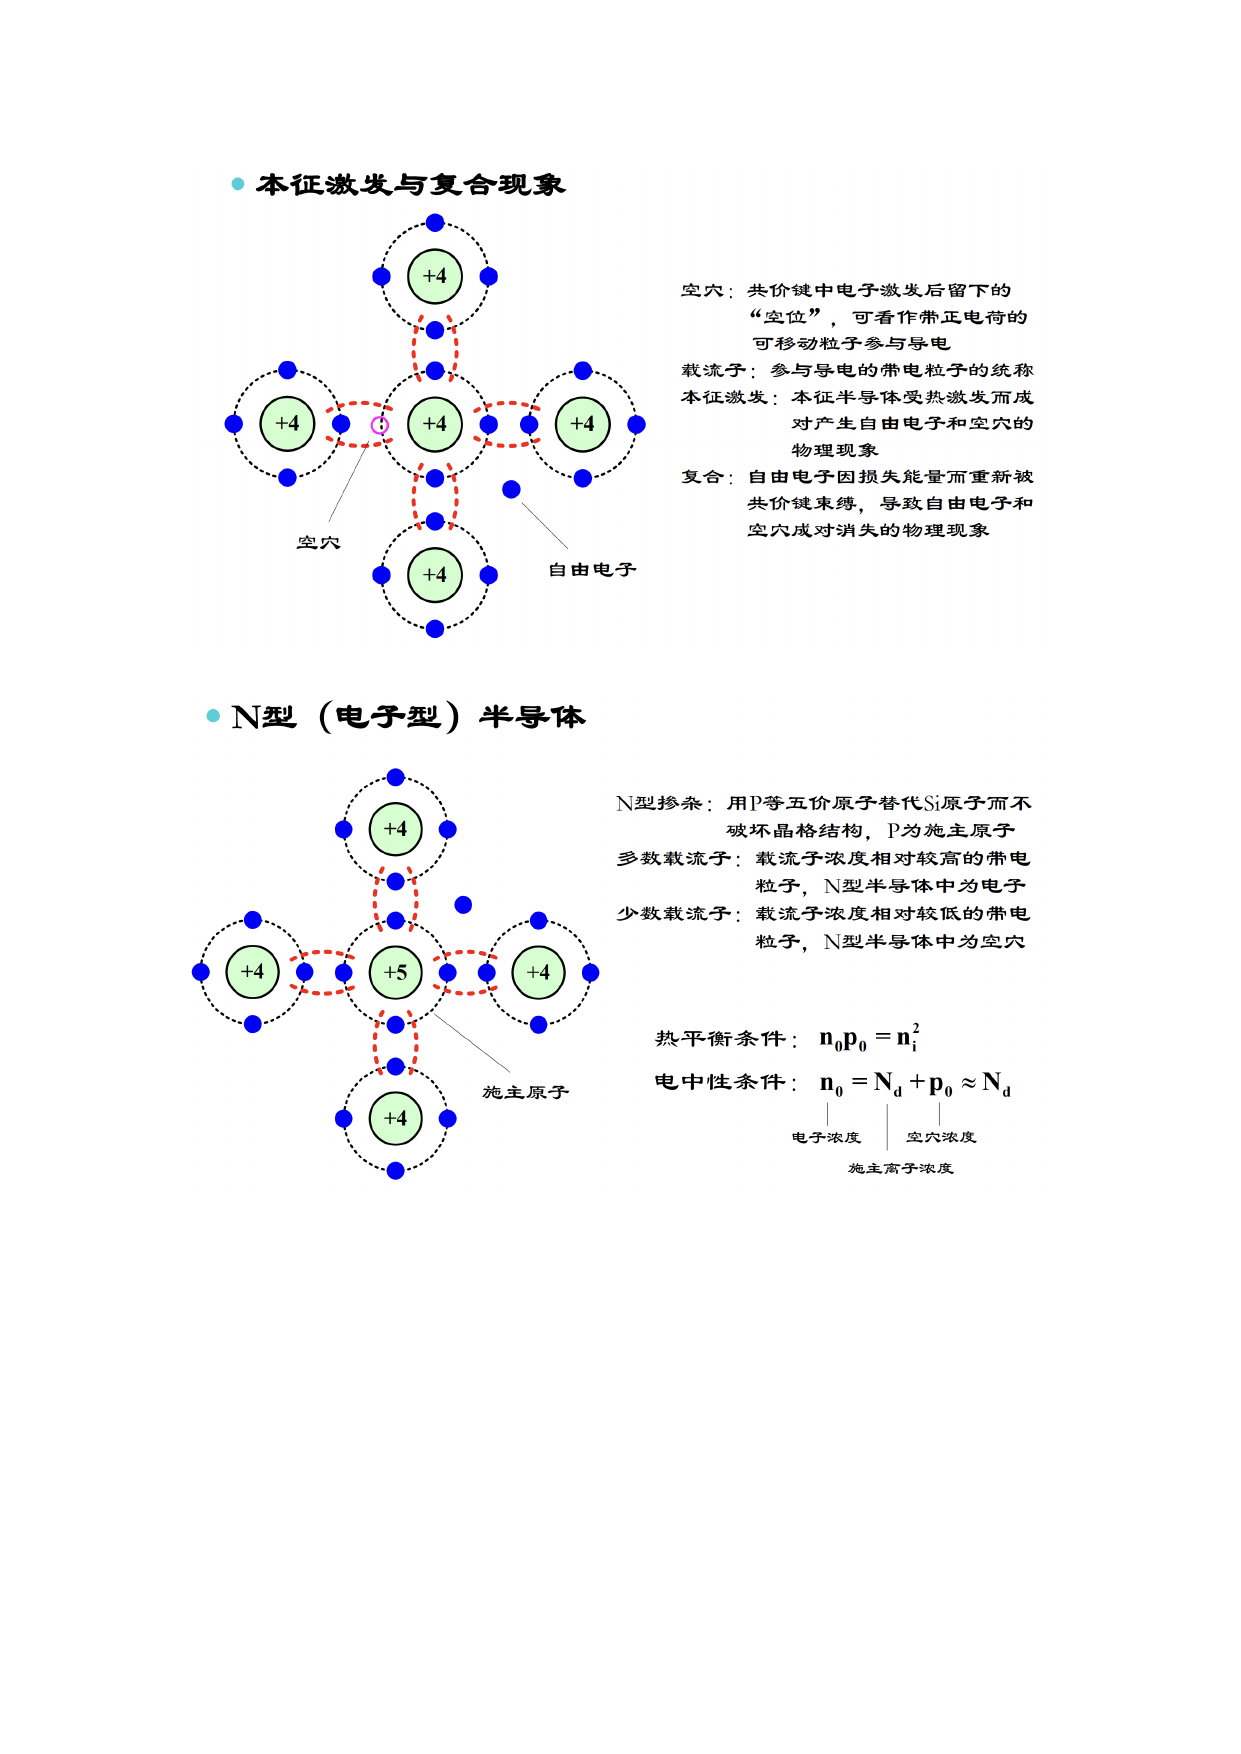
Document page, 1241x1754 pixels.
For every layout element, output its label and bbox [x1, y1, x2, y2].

picture [187, 682, 1053, 1197]
picture [187, 162, 1053, 654]
